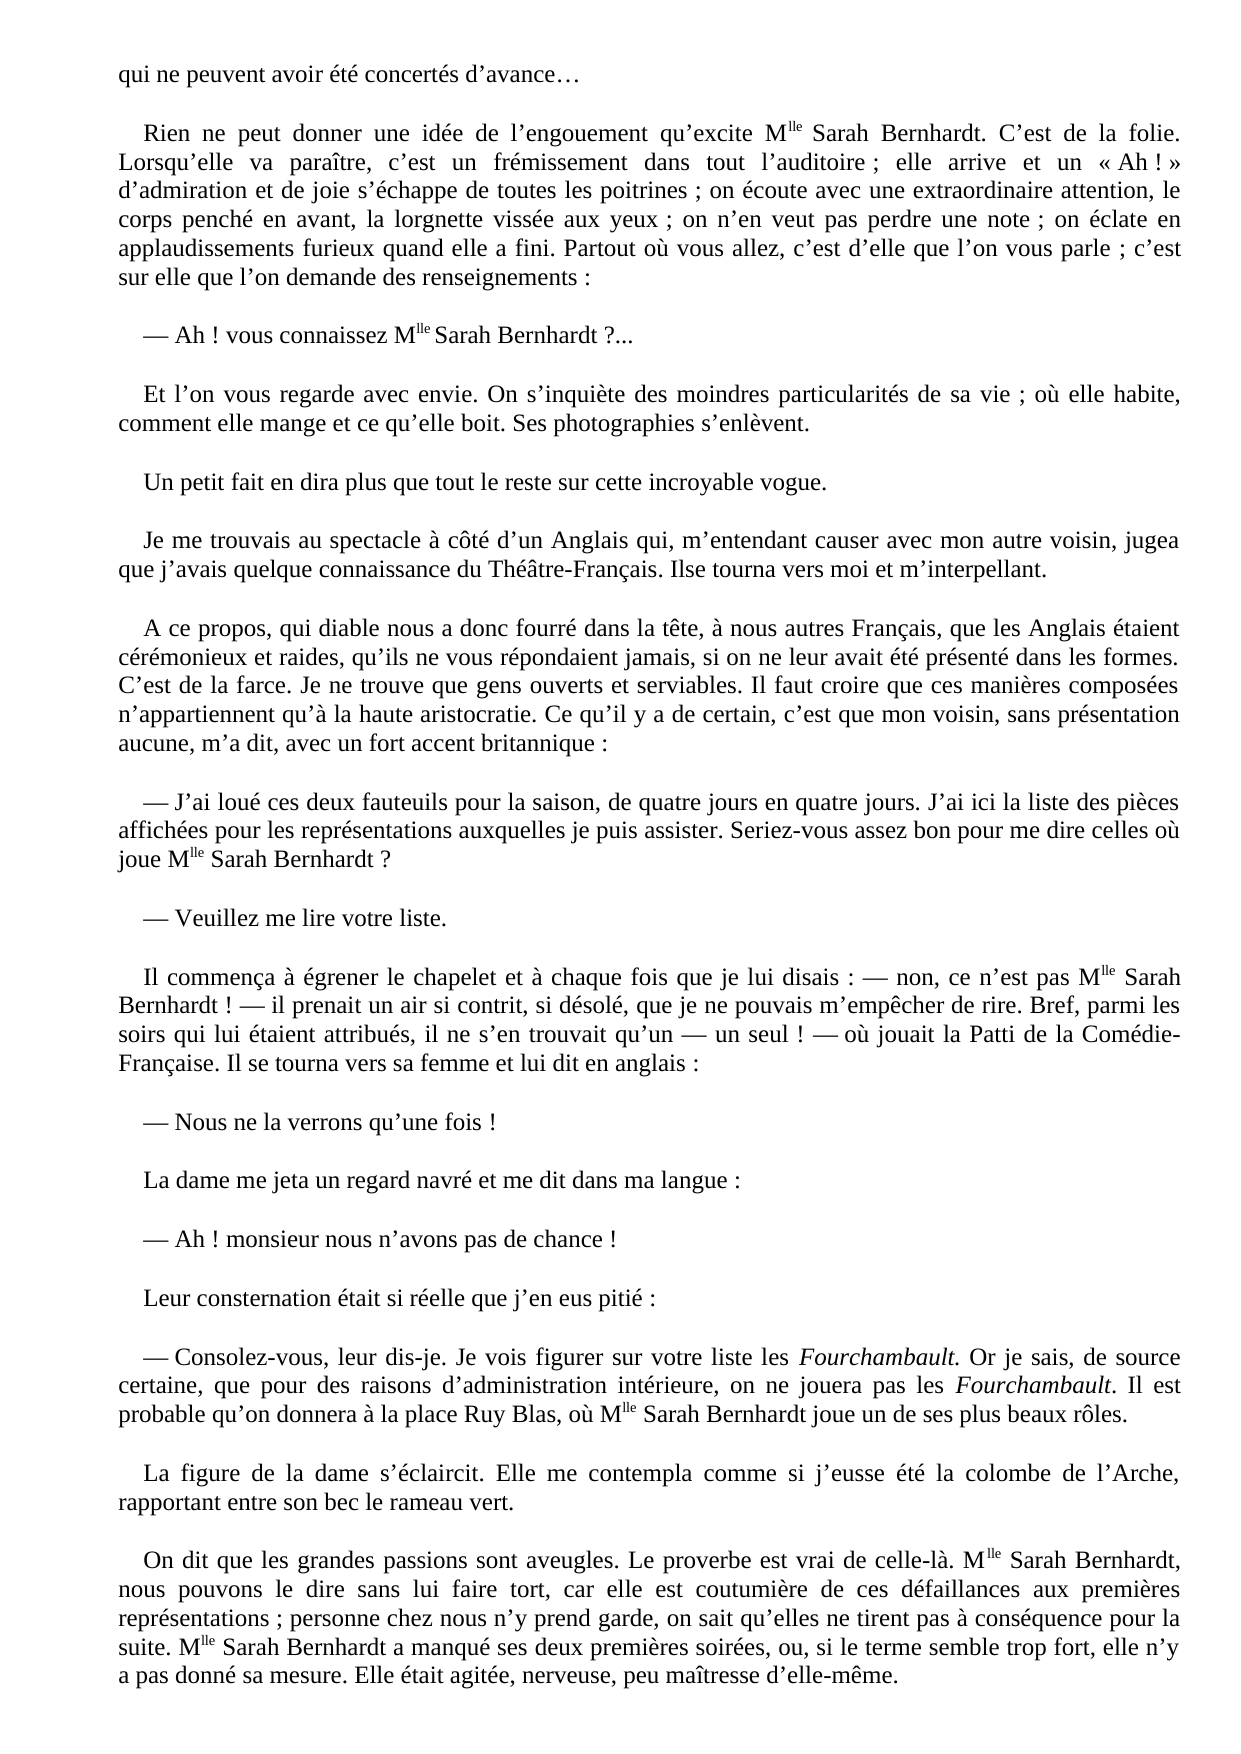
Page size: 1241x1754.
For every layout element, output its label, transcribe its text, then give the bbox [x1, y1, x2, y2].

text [118, 59, 1181, 88]
text — Ah ! vous connaissez Mlle Sarah Bernhardt ?... [118, 320, 1181, 349]
text Je me trouvais au spectacle à côté d’un Anglais qui, m’entendant causer avec mon autre voisin, jugea que j’avais quelque connaissance du Théâtre-Français. Ilse tourna vers moi et m’interpellant. [118, 525, 1181, 583]
text La figure de la dame s’éclaircit. Elle me contempla comme si j’eusse été la colombe de l’Arche, rapportant entre son bec le rameau vert. [118, 1458, 1181, 1515]
text A ce propos, qui diable nous a donc fourré dans la tête, à nous autres Français, que les Anglais étaient cérémonieux et raides, qu’ils ne vous répondaient jamais, si on ne leur avait été présenté dans les formes. C’est de la farce. Je ne trouve que gens ouverts et serviables. Il faut croire que ces manières composées n’appartiennent qu’à la haute aristocratie. Ce qu’il y a de certain, c’est que mon voisin, sans présentation aucune, m’a dit, avec un fort accent britannique : [118, 613, 1181, 757]
text — Ah ! monsieur nous n’avons pas de chance ! [118, 1224, 1181, 1253]
text — J’ai loué ces deux fauteuils pour la saison, de quatre jours en quatre jours. J’ai ici la liste des pièces affichées pour les représentations auxquelles je puis assister. Seriez-vous assez bon pour me dire celles où joue Mlle Sarah Bernhardt ? [118, 787, 1181, 873]
text Il commença à égrener le chapelet et à chaque fois que je lui disais : — non, ce n’est pas Mlle Sarah Bernhardt ! — il prenait un air si contrit, si désolé, que je ne pouvais m’empêcher de rire. Bref, parmi les soirs qui lui étaient attribués, il ne s’en trouvait qu’un — un seul ! — où jouait la Patti de la Comédie-Française. Il se tourna vers sa femme et lui dit en anglais : [118, 962, 1181, 1077]
text On dit que les grandes passions sont aveugles. Le proverbe est vrai de celle-là. Mlle Sarah Bernhardt, nous pouvons le dire sans lui faire tort, car elle est coutumière de ces défaillances aux premières représentations ; personne chez nous n’y prend garde, on sait qu’elles ne tirent pas à conséquence pour la suite. Mlle Sarah Bernhardt a manqué ses deux premières soirées, ou, si le terme semble trop fort, elle n’y a pas donné sa mesure. Elle était agitée, nerveuse, peu maîtresse d’elle-même. [118, 1545, 1181, 1689]
text — Veuillez me lire votre liste. [118, 903, 1181, 932]
text Et l’on vous regarde avec envie. On s’inquiète des moindres particularités de sa vie ; où elle habite, comment elle mange et ce qu’elle boit. Ses photographies s’enlèvent. [118, 379, 1181, 437]
text La dame me jeta un regard navré et me dit dans ma langue : [118, 1165, 1181, 1194]
text — Consolez-vous, leur dis-je. Je vois figurer sur votre liste les Fourchambault. Or je sais, de source certaine, que pour des raisons d’administration intérieure, on ne jouera pas les Fourchambault. Il est probable qu’on donnera à la place Ruy Blas, où Mlle Sarah Bernhardt joue un de ses plus beaux rôles. [118, 1342, 1181, 1428]
text Un petit fait en dira plus que tout le reste sur cette incroyable vogue. [118, 467, 1181, 495]
text — Nous ne la verrons qu’une fois ! [118, 1107, 1181, 1135]
text Leur consternation était si réelle que j’en eus pitié : [118, 1283, 1181, 1312]
text Rien ne peut donner une idée de l’engouement qu’excite Mlle Sarah Bernhardt. C’est de la folie. Lorsqu’elle va paraître, c’est un frémissement dans tout l’auditoire ; elle arrive et un « Ah ! » d’admiration et de joie s’échappe de toutes les poitrines ; on écoute avec une extraordinaire attention, le corps penché en avant, la lorgnette vissée aux yeux ; on n’en veut pas perdre une note ; on éclate en applaudissements furieux quand elle a fini. Partout où vous allez, c’est d’elle que l’on vous parle ; c’est sur elle que l’on demande des renseignements : [118, 118, 1181, 290]
